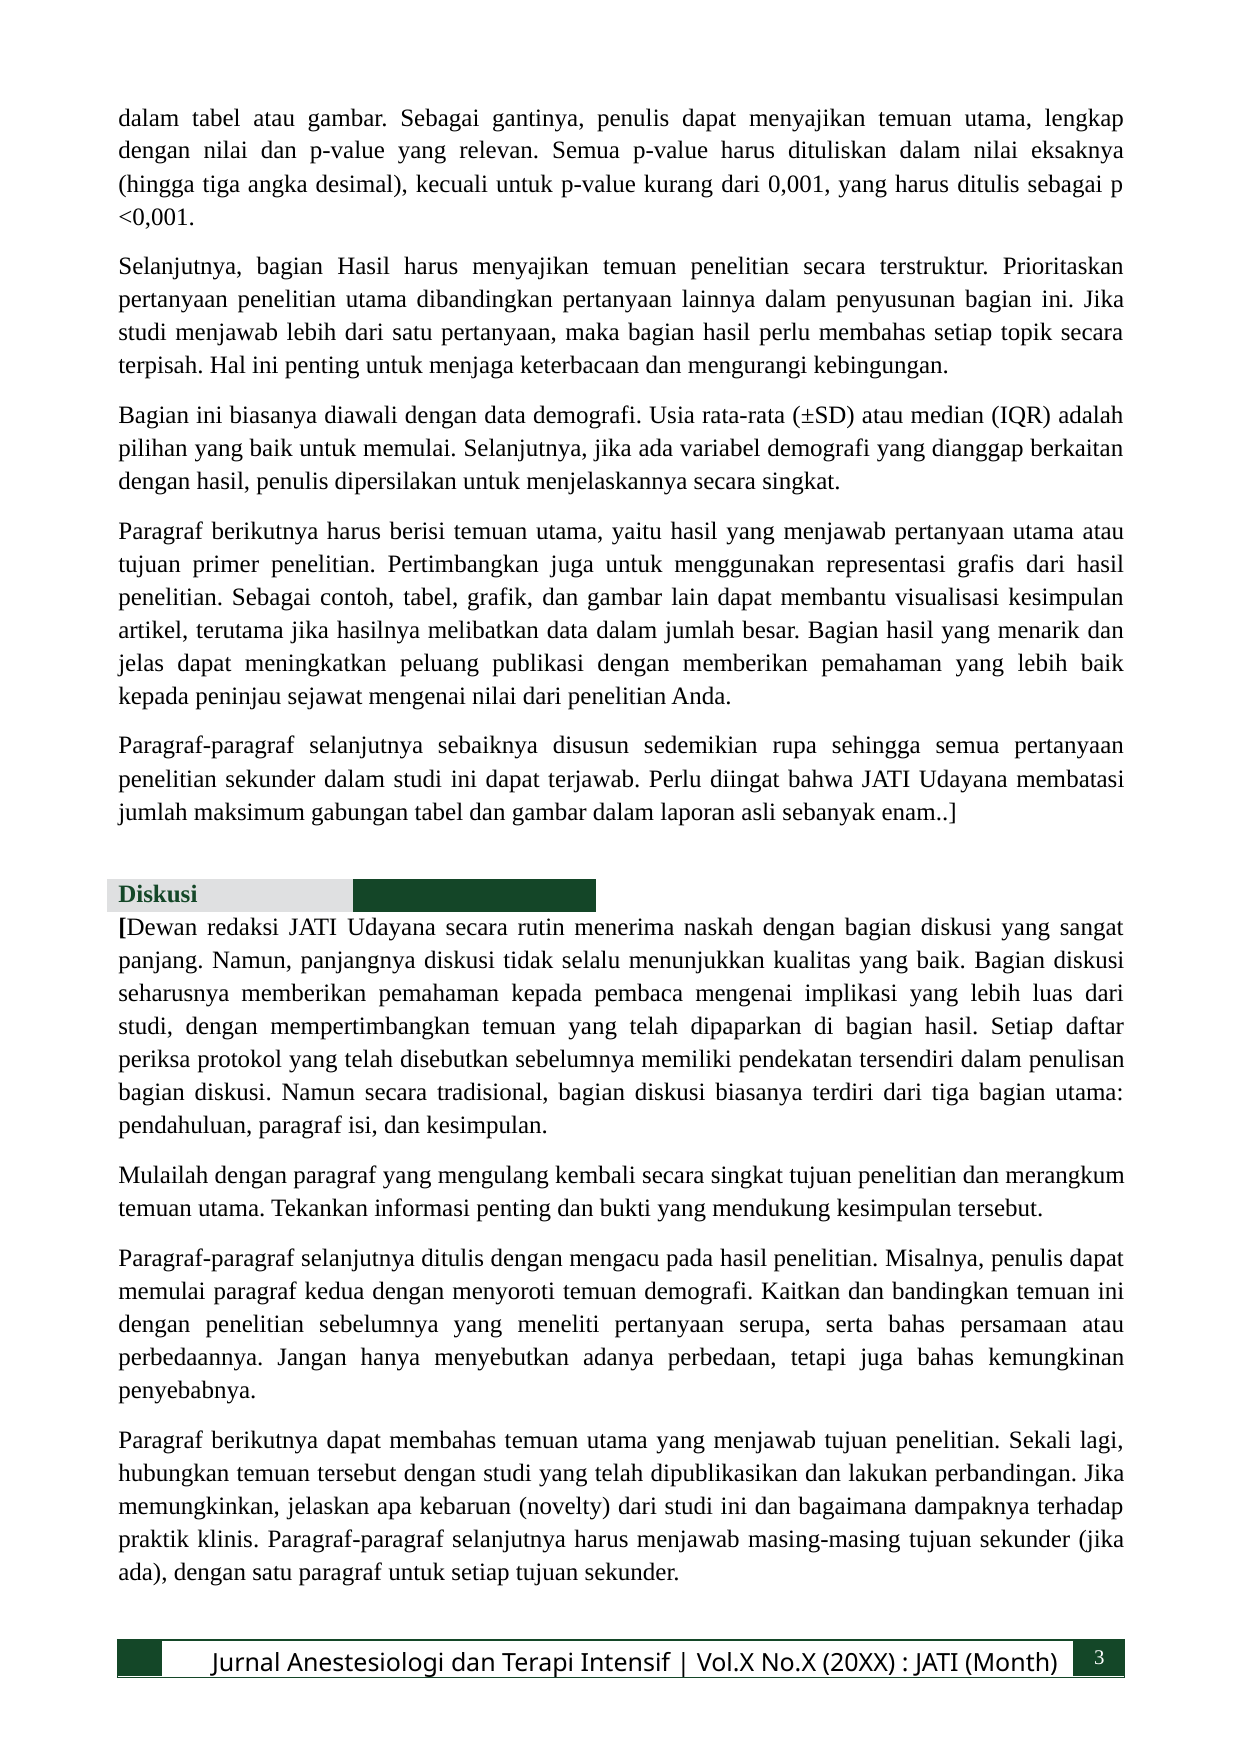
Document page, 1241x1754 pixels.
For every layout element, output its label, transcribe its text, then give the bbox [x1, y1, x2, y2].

text Paragraf berikutnya harus berisi temuan utama, yaitu hasil yang menjawab pertanyaan utama atau tujuan primer penelitian. Pertimbangkan juga untuk menggunakan representasi grafis dari hasil penelitian. Sebagai contoh, tabel, grafik, dan gambar lain dapat membantu visualisasi kesimpulan artikel, terutama jika hasilnya melibatkan data dalam jumlah besar. Bagian hasil yang menarik dan jelas dapat meningkatkan peluang publikasi dengan memberikan pemahaman yang lebih baik kepada peninjau sejawat mengenai nilai dari penelitian Anda. [118, 516, 1125, 710]
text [118, 103, 1125, 230]
text Selanjutnya, bagian Hasil harus menyajikan temuan penelitian secara terstruktur. Prioritaskan pertanyaan penelitian utama dibandingkan pertanyaan lainnya dalam penyusunan bagian ini. Jika studi menjawab lebih dari satu pertanyaan, maka bagian hasil perlu membahas setiap topik secara terpisah. Hal ini penting untuk menjaga keterbacaan dan mengurangi kebingungan. [118, 251, 1125, 379]
text [Dewan redaksi JATI Udayana secara rutin menerima naskah dengan bagian diskusi yang sangat panjang. Namun, panjangnya diskusi tidak selalu menunjukkan kualitas yang baik. Bagian diskusi seharusnya memberikan pemahaman kepada pembaca mengenai implikasi yang lebih luas dari studi, dengan mempertimbangkan temuan yang telah dipaparkan di bagian hasil. Setiap daftar periksa protokol yang telah disebutkan sebelumnya memiliki pendekatan tersendiri dalam penulisan bagian diskusi. Namun secara tradisional, bagian diskusi biasanya terdiri dari tiga bagian utama: pendahuluan, paragraf isi, dan kesimpulan. [118, 912, 1125, 1139]
text Bagian ini biasanya diawali dengan data demografi. Usia rata-rata (±SD) atau median (IQR) adalah pilihan yang baik untuk memulai. Selanjutnya, jika ada variabel demografi yang dianggap berkaitan dengan hasil, penulis dipersilakan untuk menjelaskannya secara singkat. [118, 400, 1125, 495]
text Paragraf-paragraf selanjutnya sebaiknya disusun sedemikian rupa sehingga semua pertanyaan penelitian sekunder dalam studi ini dapat terjawab. Perlu diingat bahwa JATI Udayana membatasi jumlah maksimum gabungan tabel dan gambar dalam laporan asli sebanyak enam..] [118, 731, 1125, 825]
text Paragraf-paragraf selanjutnya ditulis dengan mengacu pada hasil penelitian. Misalnya, penulis dapat memulai paragraf kedua dengan menyoroti temuan demografi. Kaitkan dan bandingkan temuan ini dengan penelitian sebelumnya yang meneliti pertanyaan serupa, serta bahas persamaan atau perbedaannya. Jangan hanya menyebutkan adanya perbedaan, tetapi juga bahas kemungkinan penyebabnya. [118, 1243, 1125, 1404]
text Paragraf berikutnya dapat membahas temuan utama yang menjawab tujuan penelitian. Sekali lagi, hubungkan temuan tersebut dengan studi yang telah dipublikasikan dan lakukan perbandingan. Jika memungkinkan, jelaskan apa kebaruan (novelty) dari studi ini dan bagaimana dampaknya terhadap praktik klinis. Paragraf-paragraf selanjutnya harus menjawab masing-masing tujuan sekunder (jika ada), dengan satu paragraf untuk setiap tujuan sekunder. [118, 1425, 1125, 1586]
table_header [353, 879, 596, 912]
text Mulailah dengan paragraf yang mengulang kembali secara singkat tujuan penelitian dan merangkum temuan utama. Tekankan informasi penting dan bukti yang mendukung kesimpulan tersebut. [118, 1160, 1125, 1222]
table_header Diskusi [107, 879, 353, 912]
